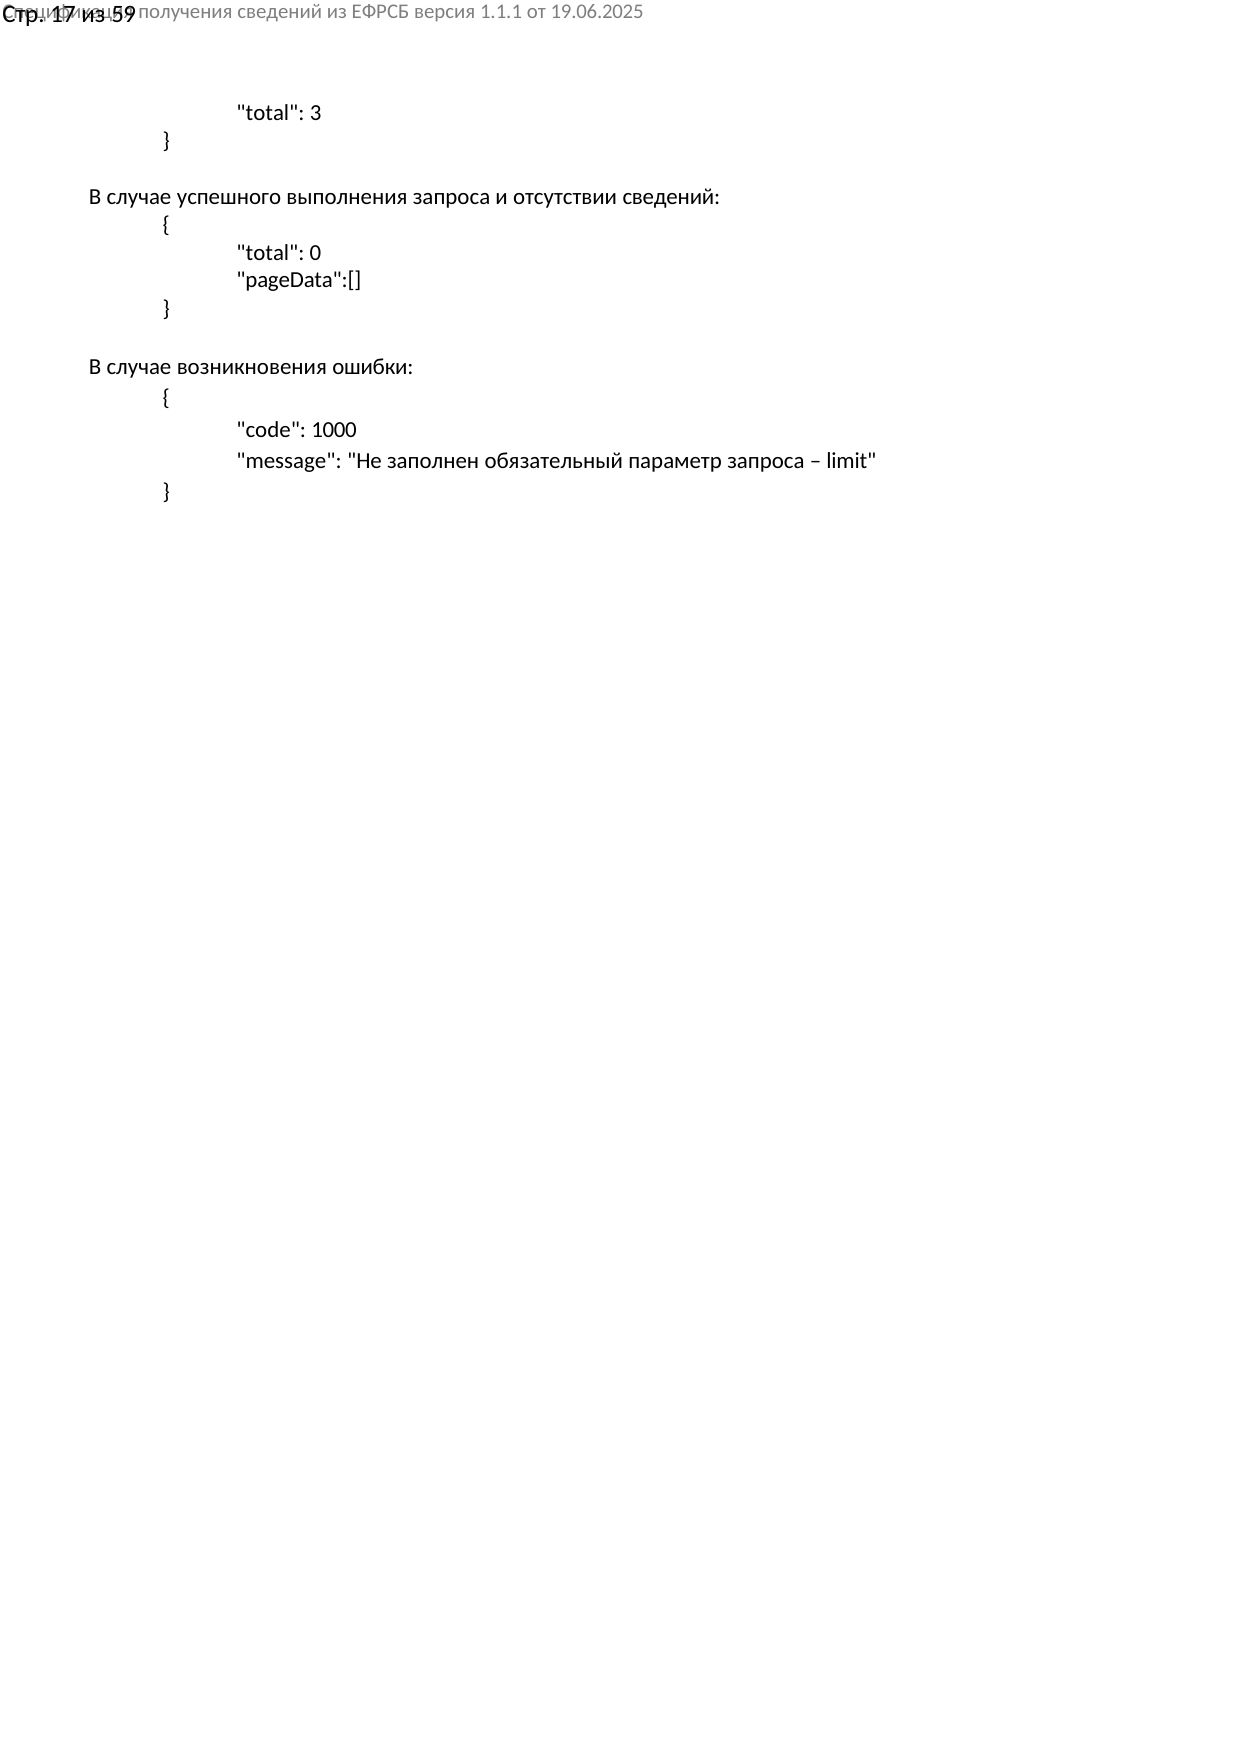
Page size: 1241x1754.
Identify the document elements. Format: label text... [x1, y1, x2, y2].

text } [162, 294, 1240, 322]
text "code": 1000 [236, 415, 1240, 443]
text { [162, 383, 1240, 412]
text "message": "Не заполнен обязательный параметр запроса – limit" [236, 446, 1240, 474]
text } [162, 477, 1240, 505]
text "total": 3 [236, 98, 1240, 126]
text } [162, 126, 1240, 154]
text "total": 0 "pageData":[] [236, 239, 415, 293]
text { [162, 210, 1240, 238]
text В случае возникновения ошибки: [89, 352, 1240, 380]
text В случае успешного выполнения запроса и отсутствии сведений: [89, 182, 1240, 210]
